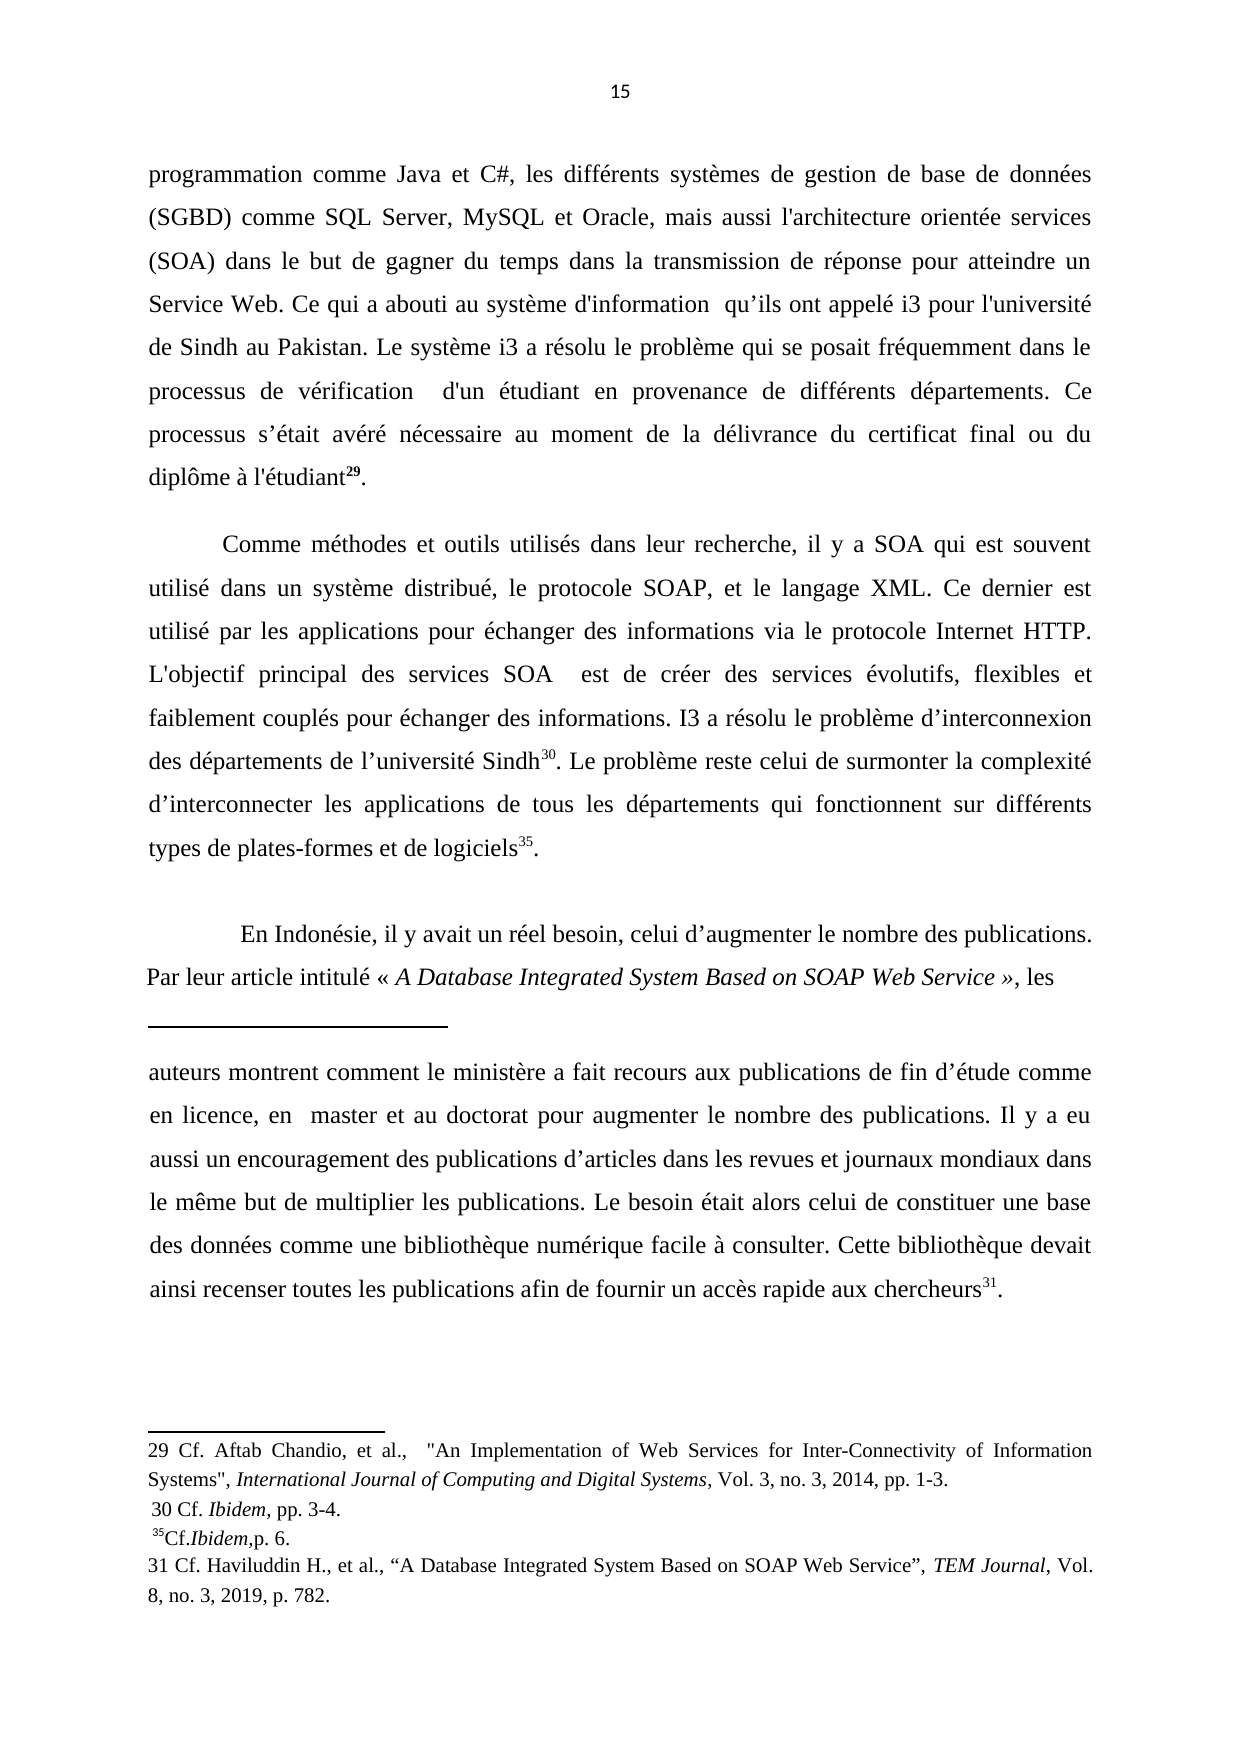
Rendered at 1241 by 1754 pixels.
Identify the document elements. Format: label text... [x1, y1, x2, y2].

text En Indonésie, il y avait un réel besoin, celui d’augmenter le nombre des publications. [148, 919, 1093, 948]
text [148, 159, 1093, 491]
text auteurs montrent comment le ministère a fait recours aux publications de fin d’étude comme en licence, en master et au doctorat pour augmenter le nombre des publications. Il y a eu aussi un encouragement des publications d’articles dans les revues et journaux mondiaux dans le même but de multiplier les publications. Le besoin était alors celui de constituer une base des données comme une bibliothèque numérique facile à consulter. Cette bibliothèque devait ainsi recenser toutes les publications afin de fournir un accès rapide aux chercheurs. [148, 1057, 1093, 1303]
text Par leur article intitulé « A Database Integrated System Based on SOAP Web Service », les [146, 962, 1093, 991]
text Comme méthodes et outils utilisés dans leur recherche, il y a SOA qui est souvent utilisé dans un système distribué, le protocole SOAP, et le langage XML. Ce dernier est utilisé par les applications pour échanger des informations via le protocole Internet HTTP. L'objectif principal des services SOA est de créer des services évolutifs, flexibles et faiblement couplés pour échanger des informations. I3 a résolu le problème d’interconnexion des départements de l’université Sindh. Le problème reste celui de surmonter la complexité d’interconnecter les applications de tous les départements qui fonctionnent sur différents types de plates-formes et de logiciels35. [148, 529, 1093, 862]
